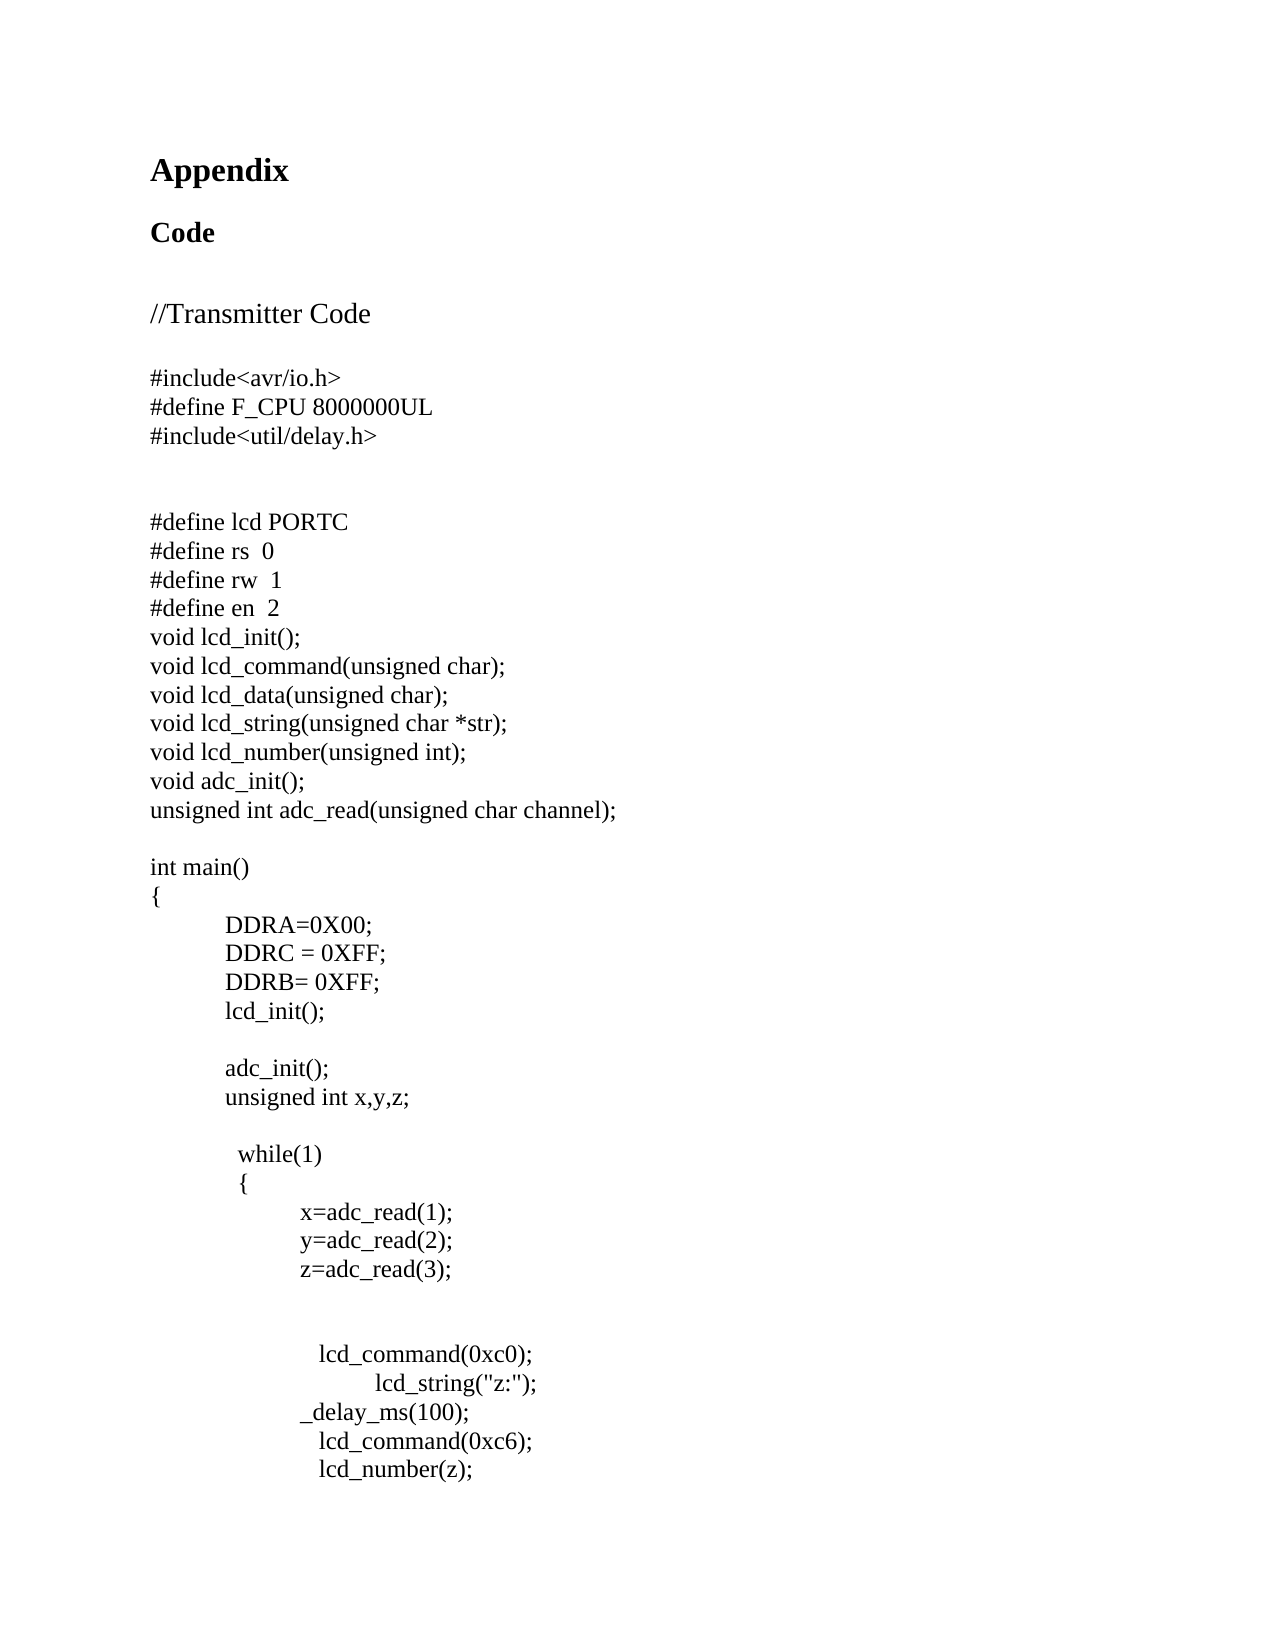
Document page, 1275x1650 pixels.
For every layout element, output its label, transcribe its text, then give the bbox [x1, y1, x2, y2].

text DDRC = 0XFF; [150, 938, 1125, 967]
text lcd_number(z); [150, 1454, 1125, 1483]
text adc_init(); [150, 1053, 1125, 1082]
text { [150, 1168, 1125, 1197]
text { [150, 881, 1125, 910]
text void lcd_command(unsigned char); [150, 651, 1125, 680]
text #define lcd PORTC [150, 507, 1125, 536]
text z=adc_read(3); [150, 1254, 1125, 1283]
text #define en 2 [150, 593, 1125, 622]
text y=adc_read(2); [150, 1225, 1125, 1254]
text Appendix [150, 150, 1125, 188]
text while(1) [150, 1139, 1125, 1168]
text DDRB= 0XFF; [150, 967, 1125, 996]
text x=adc_read(1); [150, 1197, 1125, 1225]
text #include<avr/io.h> [150, 363, 1125, 392]
text unsigned int x,y,z; [150, 1082, 1125, 1111]
text Code [150, 215, 1125, 248]
text //Transmitter Code [150, 296, 1125, 330]
text #define rw 1 [150, 565, 1125, 593]
text #define rs 0 [150, 536, 1125, 565]
text #define F_CPU 8000000UL [150, 392, 1125, 421]
text #include<util/delay.h> [150, 421, 1125, 450]
text lcd_command(0xc0); [150, 1339, 1125, 1368]
text void lcd_init(); [150, 622, 1125, 651]
text _delay_ms(100); [150, 1397, 1125, 1426]
text lcd_string("z:"); [150, 1368, 1125, 1397]
text lcd_init(); [150, 996, 1125, 1025]
text void adc_init(); [150, 766, 1125, 795]
text int main() [150, 852, 1125, 881]
text unsigned int adc_read(unsigned char channel); [150, 795, 1125, 823]
text void lcd_data(unsigned char); [150, 680, 1125, 708]
text void lcd_number(unsigned int); [150, 737, 1125, 766]
text lcd_command(0xc6); [150, 1426, 1125, 1454]
text DDRA=0X00; [150, 910, 1125, 938]
text void lcd_string(unsigned char *str); [150, 708, 1125, 737]
